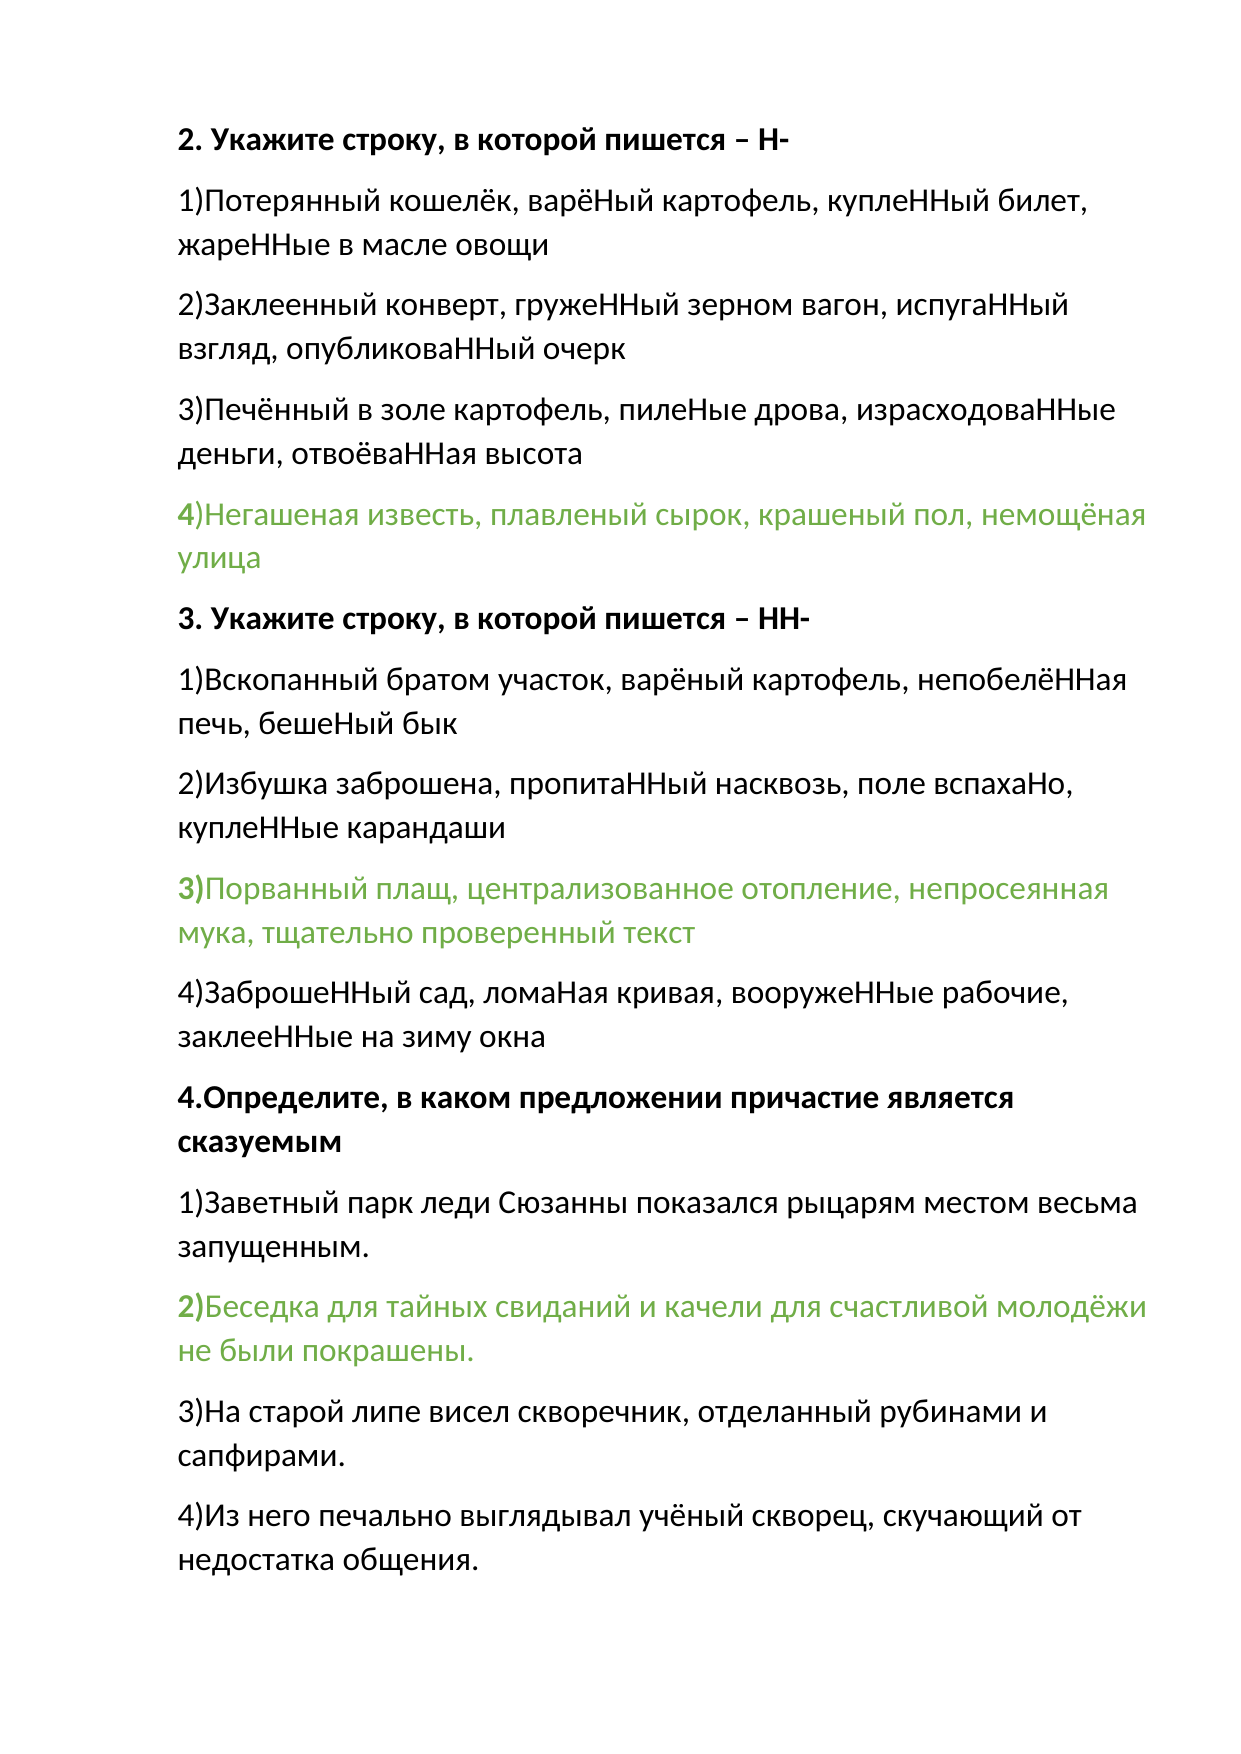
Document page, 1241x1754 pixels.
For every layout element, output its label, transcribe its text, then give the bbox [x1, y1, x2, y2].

text 2)Беседка для тайных свиданий и качели для счастливой молодёжи не были покрашены. [177, 1285, 1152, 1370]
text 1)Потерянный кошелёк, варёНый картофель, куплеННый билет, жареННые в масле овощи [177, 179, 1152, 263]
text 3. Укажите строку, в которой пишется – НН- [177, 597, 1152, 638]
text 4.Определите, в каком предложении причастие является сказуемым [177, 1076, 1152, 1161]
text 1)Вскопанный братом участок, варёный картофель, непобелёННая печь, бешеНый бык [177, 658, 1152, 742]
text 3)Порванный плащ, централизованное отопление, непросеянная мука, тщательно проверенный текст [177, 867, 1152, 952]
text 3)На старой липе висел скворечник, отделанный рубинами и сапфирами. [177, 1390, 1152, 1474]
text 3)Печённый в золе картофель, пилеНые дрова, израсходоваННые деньги, отвоёваННая высота [177, 388, 1152, 473]
text 2)Заклеенный конверт, гружеННый зерном вагон, испугаННый взгляд, опубликоваННый очерк [177, 283, 1152, 368]
text 4)Из него печально выглядывал учёный скворец, скучающий от недостатка общения. [177, 1494, 1152, 1579]
text 2. Укажите строку, в которой пишется – Н- [177, 118, 1152, 159]
text 4)Негашеная известь, плавленый сырок, крашеный пол, немощёная улица [177, 492, 1152, 577]
text 1)Заветный парк леди Сюзанны показался рыцарям местом весьма запущенным. [177, 1181, 1152, 1265]
text 4)ЗаброшеННый сад, ломаНая кривая, вооружеННые рабочие, заклееННые на зиму окна [177, 971, 1152, 1056]
text 2)Избушка заброшена, пропитаННый насквозь, поле вспахаНо, куплеННые карандаши [177, 762, 1152, 847]
